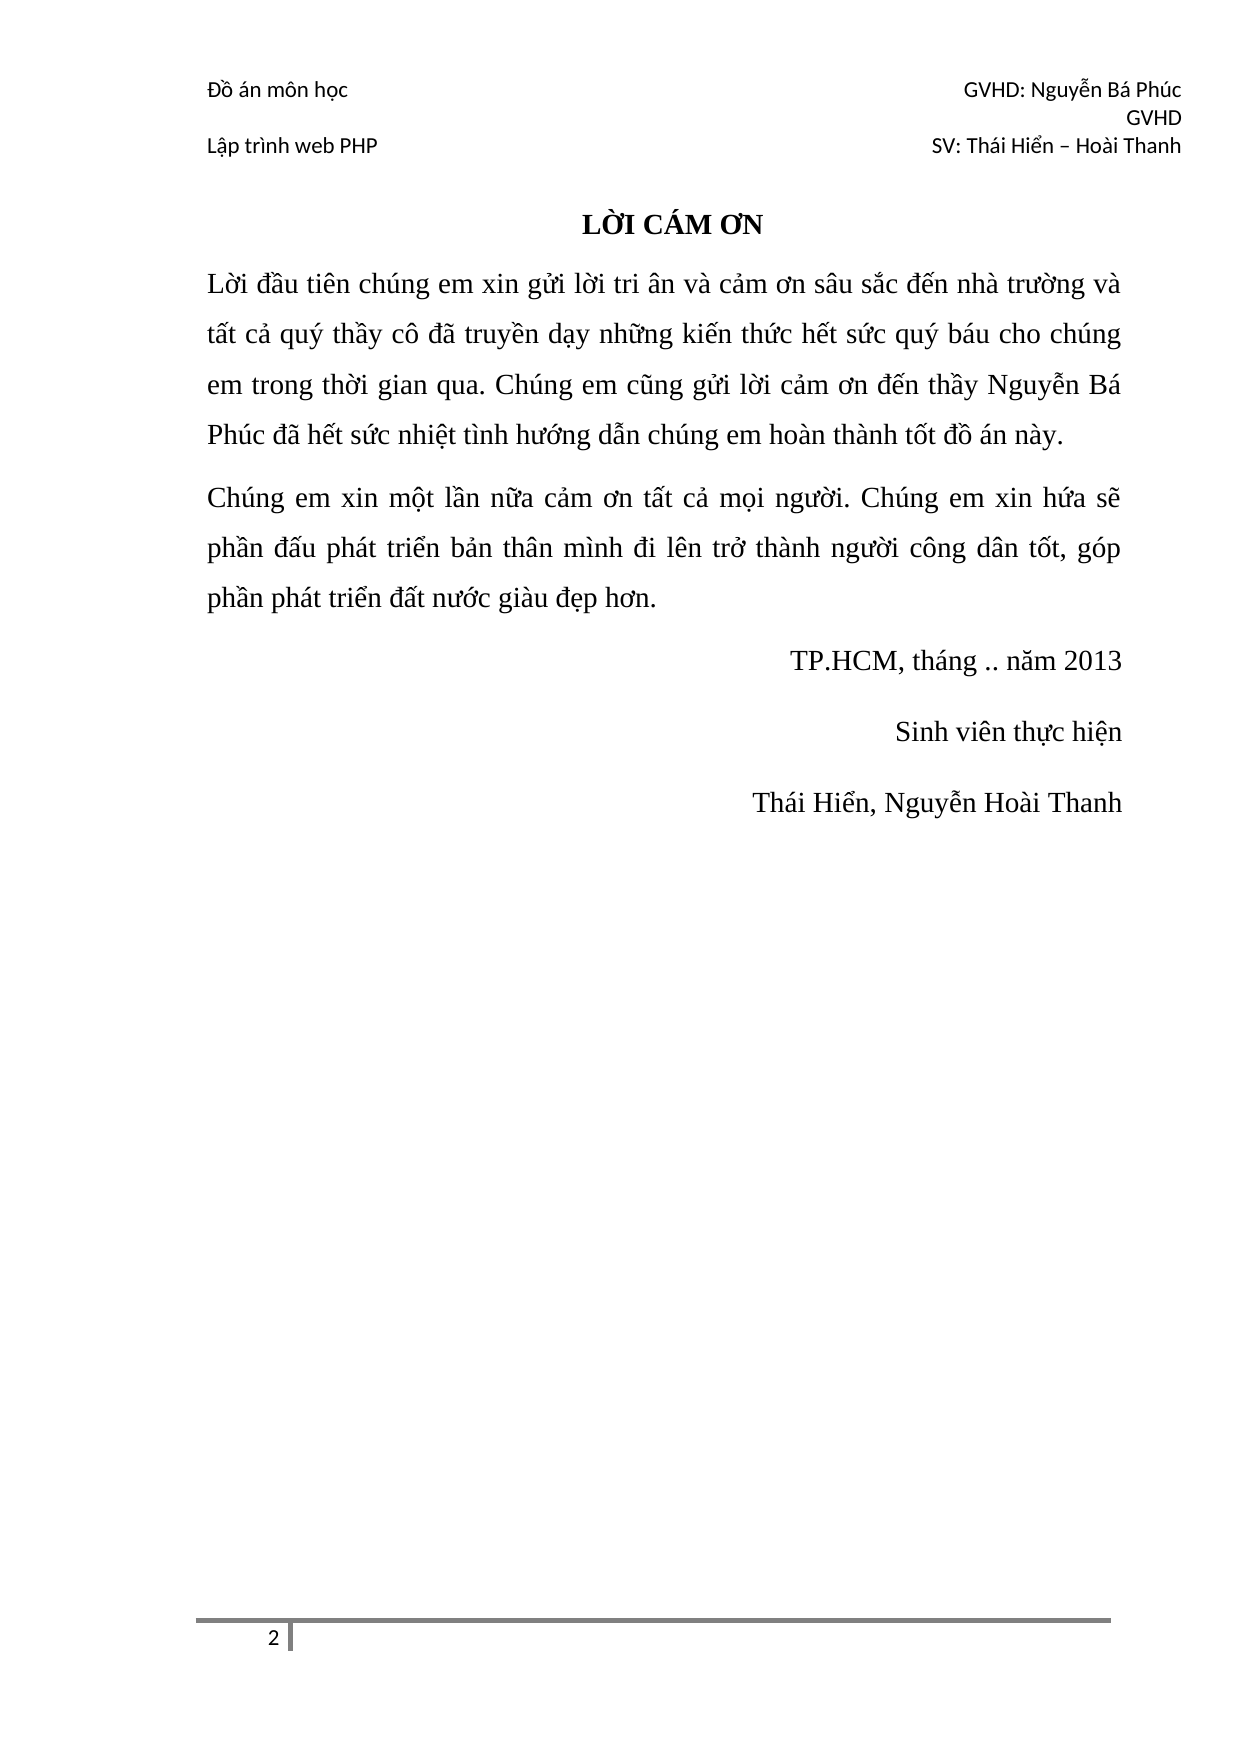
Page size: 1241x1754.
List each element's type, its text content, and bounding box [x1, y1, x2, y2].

text Lời đầu tiên chúng em xin gửi lời tri ân và cảm ơn sâu sắc đến nhà trường và tất cả quý thầy cô đã truyền dạy những kiến thức hết sức quý báu cho chúng em trong thời gian qua. Chúng em cũng gửi lời cảm ơn đến thầy Nguyễn Bá Phúc đã hết sức nhiệt tình hướng dẫn chúng em hoàn thành tốt đồ án này. [207, 266, 1122, 451]
text Thái Hiển, Nguyễn Hoài Thanh [207, 786, 1122, 819]
text TP.HCM, tháng .. năm 2013 [207, 643, 1122, 677]
text LỜI CÁM ƠN [207, 207, 1122, 240]
text Chúng em xin một lần nữa cảm ơn tất cả mọi người. Chúng em xin hứa sẽ phần đấu phát triển bản thân mình đi lên trở thành người công dân tốt, góp phần phát triển đất nước giàu đẹp hơn. [207, 480, 1122, 614]
text Sinh viên thực hiện [207, 714, 1122, 748]
